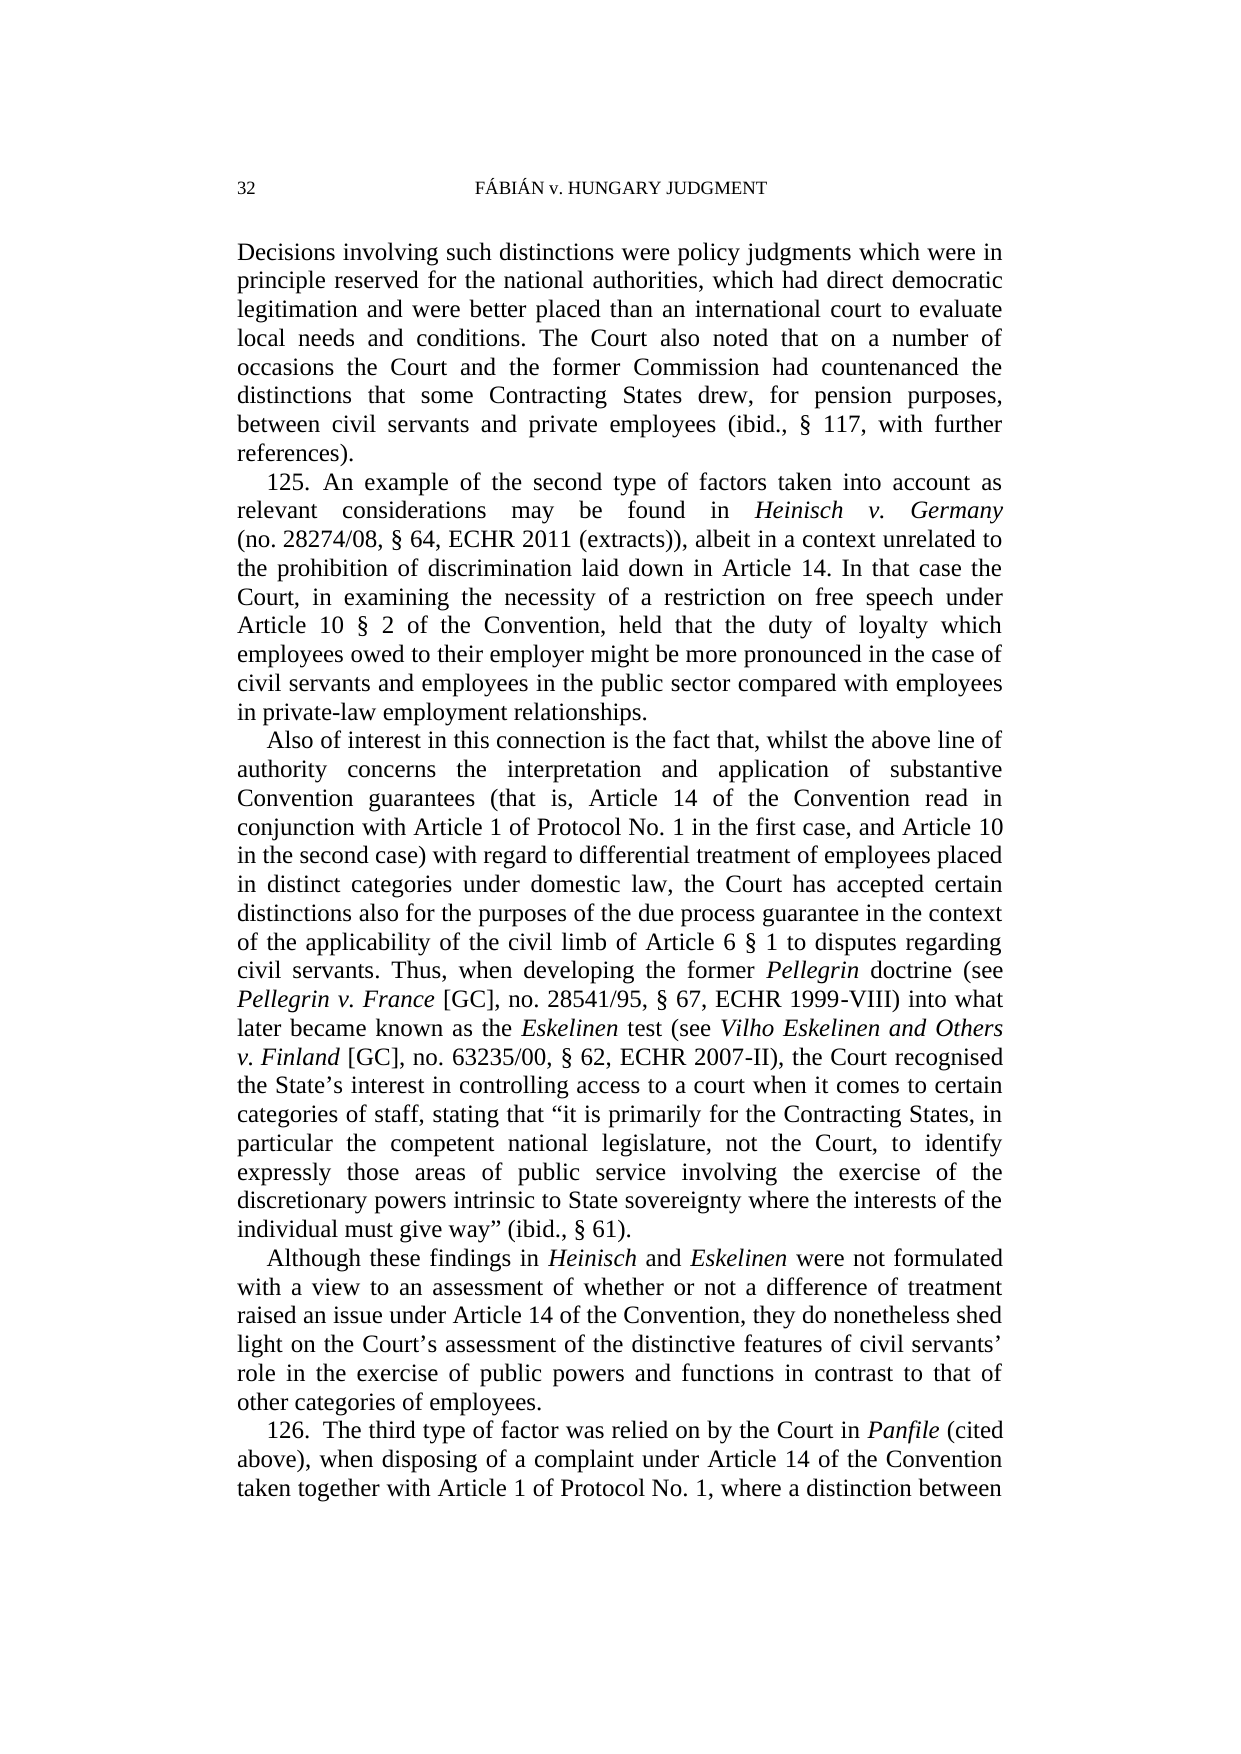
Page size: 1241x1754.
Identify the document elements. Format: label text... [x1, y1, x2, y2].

text Although these findings in Heinisch and Eskelinen were not formulated with a view to an assessment of whether or not a difference of treatment raised an issue under Article 14 of the Convention, they do nonetheless shed light on the Court’s assessment of the distinctive features of civil servants’ role in the exercise of public powers and functions in contrast to that of other categories of employees. [237, 1243, 1003, 1416]
text 125. An example of the second type of factors taken into account as relevant considerations may be found in Heinisch v. Germany (no. 28274/08, § 64, ECHR 2011 (extracts)), albeit in a context unrelated to the prohibition of discrimination laid down in Article 14. In that case the Court, in examining the necessity of a restriction on free speech under Article 10 § 2 of the Convention, held that the duty of loyalty which employees owed to their employer might be more pronounced in the case of civil servants and employees in the public sector compared with employees in private-law employment relationships. [237, 467, 1003, 726]
text Also of interest in this connection is the fact that, whilst the above line of authority concerns the interpretation and application of substantive Convention guarantees (that is, Article 14 of the Convention read in conjunction with Article 1 of Protocol No. 1 in the first case, and Article 10 in the second case) with regard to differential treatment of employees placed in distinct categories under domestic law, the Court has accepted certain distinctions also for the purposes of the due process guarantee in the context of the applicability of the civil limb of Article 6 § 1 to disputes regarding civil servants. Thus, when developing the former Pellegrin doctrine (see Pellegrin v. France [GC], no. 28541/95, § 67, ECHR 1999-VIII) into what later became known as the Eskelinen test (see Vilho Eskelinen and Others v. Finland [GC], no. 63235/00, § 62, ECHR 2007-II), the Court recognised the State’s interest in controlling access to a court when it comes to certain categories of staff, stating that “it is primarily for the Contracting States, in particular the competent national legislature, not the Court, to identify expressly those areas of public service involving the exercise of the discretionary powers intrinsic to State sovereignty where the interests of the individual must give way” (ibid., § 61). [237, 726, 1003, 1243]
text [237, 1416, 1003, 1502]
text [237, 237, 1003, 467]
